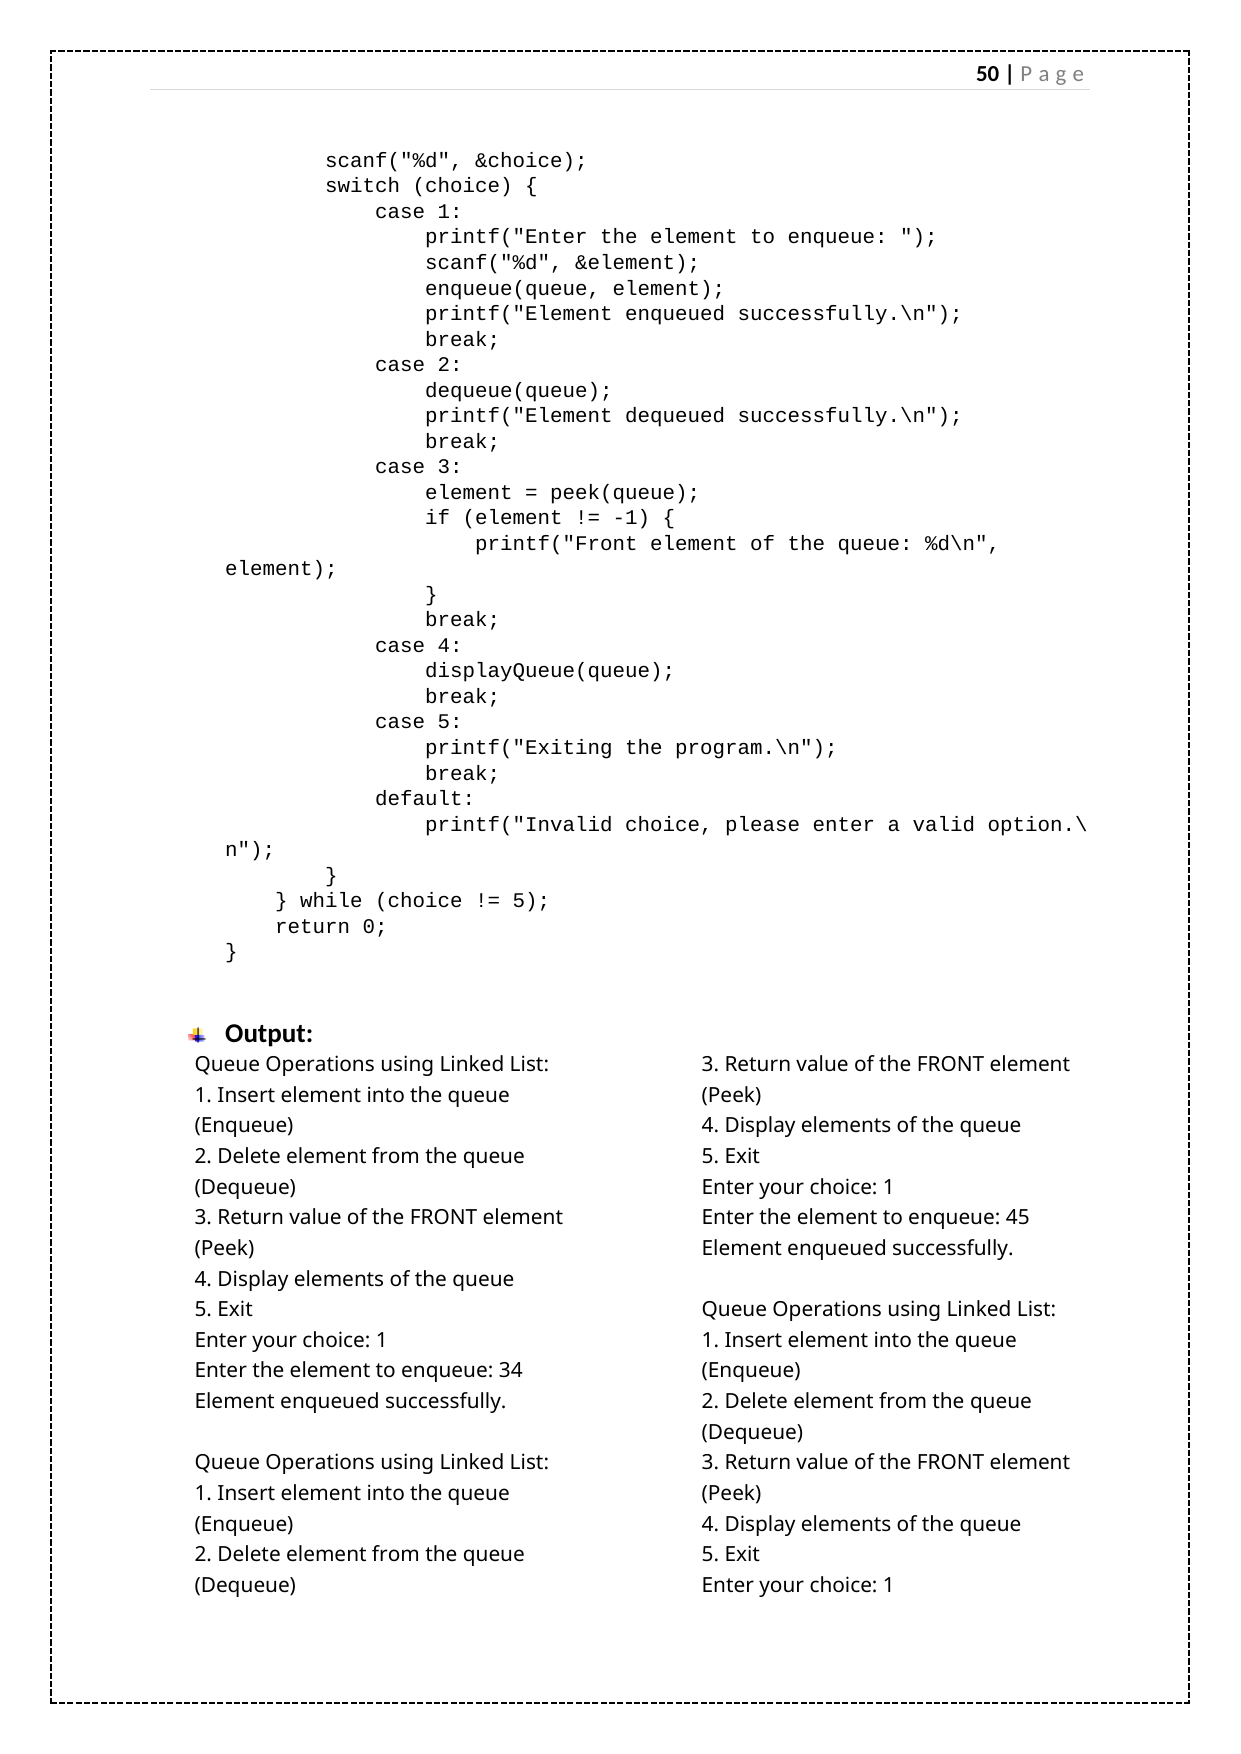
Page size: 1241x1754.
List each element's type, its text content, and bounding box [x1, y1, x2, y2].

list } [225, 584, 1090, 607]
list printf("Element enqueued successfully.\n"); [225, 303, 1090, 327]
list } [225, 941, 1090, 965]
list printf("Invalid choice, please enter a valid option.\n"); [225, 813, 1090, 863]
text Queue Operations using Linked List: [701, 1294, 1090, 1323]
list printf("Enter the element to enqueue: "); [225, 227, 1090, 250]
text Enter the element to enqueue: 34 [194, 1356, 583, 1384]
text 4. Display elements of the queue [701, 1111, 1090, 1139]
list } [225, 864, 1090, 888]
text 5. Exit [701, 1539, 1090, 1568]
text 5. Exit [701, 1141, 1090, 1170]
list break; [225, 609, 1090, 633]
text 4. Display elements of the queue [194, 1264, 583, 1292]
list break; [225, 686, 1090, 709]
text Enter the element to enqueue: 45 [701, 1202, 1090, 1231]
text 1. Insert element into the queue (Enqueue) [194, 1080, 583, 1139]
list if (element != -1) { [225, 507, 1090, 531]
text 3. Return value of the FRONT element (Peek) [194, 1202, 583, 1262]
list return 0; [225, 916, 1090, 939]
text Element enqueued successfully. [701, 1233, 1090, 1262]
list break; [225, 329, 1090, 352]
list case 3: [225, 456, 1090, 480]
list case 1: [225, 201, 1090, 225]
text 2. Delete element from the queue (Dequeue) [194, 1141, 583, 1200]
list scanf("%d", &choice); [225, 150, 1090, 174]
text Enter your choice: 1 [701, 1570, 1090, 1598]
list break; [225, 431, 1090, 454]
text Enter your choice: 1 [701, 1172, 1090, 1200]
text 3. Return value of the FRONT element (Peek) [701, 1049, 1090, 1108]
text 5. Exit [194, 1294, 583, 1323]
text 1. Insert element into the queue (Enqueue) [701, 1325, 1090, 1384]
text Element enqueued successfully. [194, 1386, 583, 1415]
list enqueue(queue, element); [225, 278, 1090, 301]
text Queue Operations using Linked List: [194, 1447, 583, 1476]
list } while (choice != 5); [225, 890, 1090, 914]
text 1. Insert element into the queue (Enqueue) [194, 1478, 583, 1537]
list default: [225, 788, 1090, 812]
list case 2: [225, 354, 1090, 378]
text Enter your choice: 1 [194, 1325, 583, 1353]
list displayQueue(queue); [225, 660, 1090, 684]
text Queue Operations using Linked List: [194, 1049, 583, 1078]
list printf("Element dequeued successfully.\n"); [225, 405, 1090, 429]
list scanf("%d", &element); [225, 252, 1090, 276]
list printf("Front element of the queue: %d\n", element); [225, 533, 1090, 582]
list case 4: [225, 635, 1090, 658]
list Output: [187, 1016, 1090, 1049]
list switch (choice) { [225, 176, 1090, 199]
text 4. Display elements of the queue [701, 1509, 1090, 1537]
picture [188, 1026, 206, 1043]
text 2. Delete element from the queue (Dequeue) [701, 1386, 1090, 1445]
list dequeue(queue); [225, 380, 1090, 403]
text 3. Return value of the FRONT element (Peek) [701, 1447, 1090, 1507]
list break; [225, 762, 1090, 786]
list element = peek(queue); [225, 482, 1090, 505]
list printf("Exiting the program.\n"); [225, 737, 1090, 761]
text 2. Delete element from the queue (Dequeue) [194, 1539, 583, 1598]
list case 5: [225, 711, 1090, 735]
